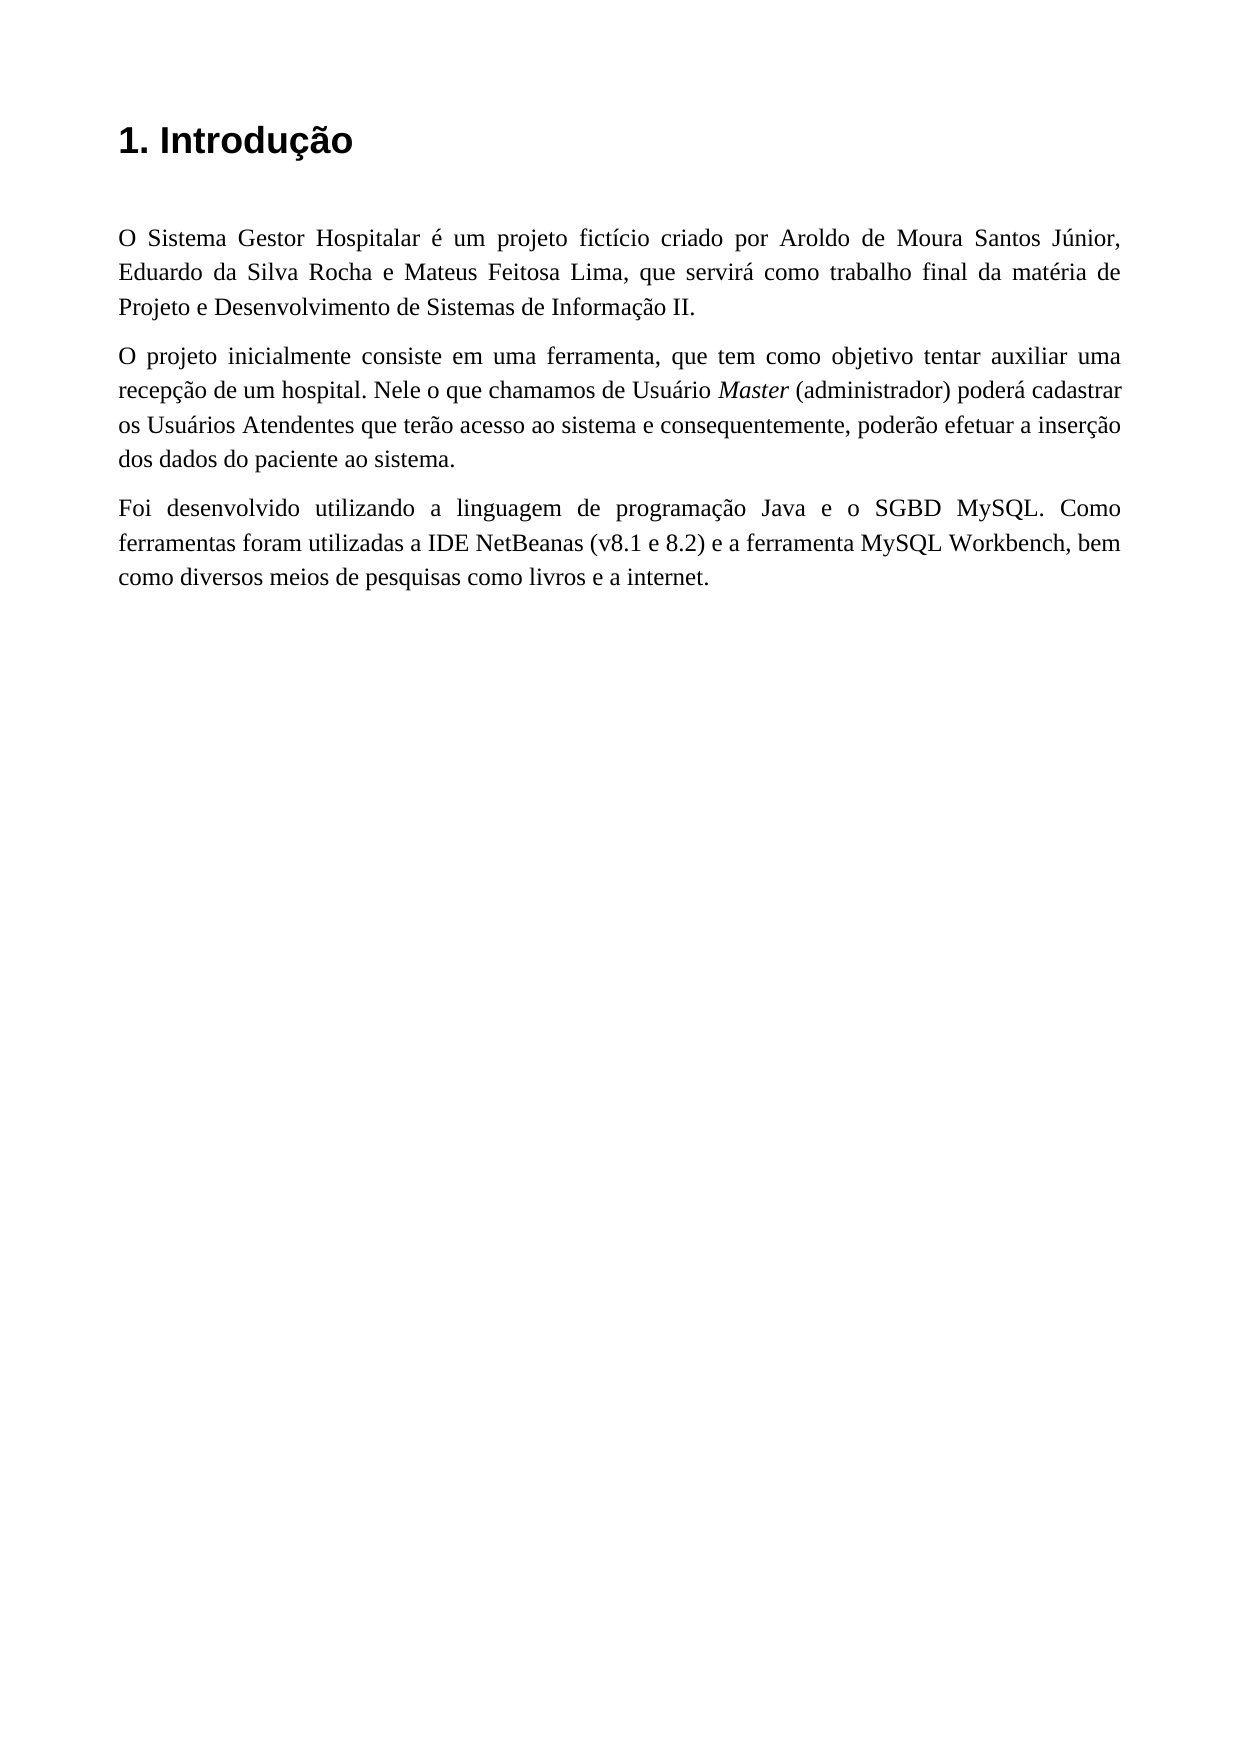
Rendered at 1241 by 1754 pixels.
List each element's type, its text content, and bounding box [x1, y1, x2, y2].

subtitle 1. Introdução [118, 118, 1122, 161]
text Foi desenvolvido utilizando a linguagem de programação Java e o SGBD MySQL. Como ferramentas foram utilizadas a IDE NetBeanas (v8.1 e 8.2) e a ferramenta MySQL Workbench, bem como diversos meios de pesquisas como livros e a internet. [118, 493, 1122, 591]
text O projeto inicialmente consiste em uma ferramenta, que tem como objetivo tentar auxiliar uma recepção de um hospital. Nele o que chamamos de Usuário Master (administrador) poderá cadastrar os Usuários Atendentes que terão acesso ao sistema e consequentemente, poderão efetuar a inserção dos dados do paciente ao sistema. [118, 341, 1122, 473]
text O Sistema Gestor Hospitalar é um projeto fictício criado por Aroldo de Moura Santos Júnior, Eduardo da Silva Rocha e Mateus Feitosa Lima, que servirá como trabalho final da matéria de Projeto e Desenvolvimento de Sistemas de Informação II. [118, 223, 1122, 321]
